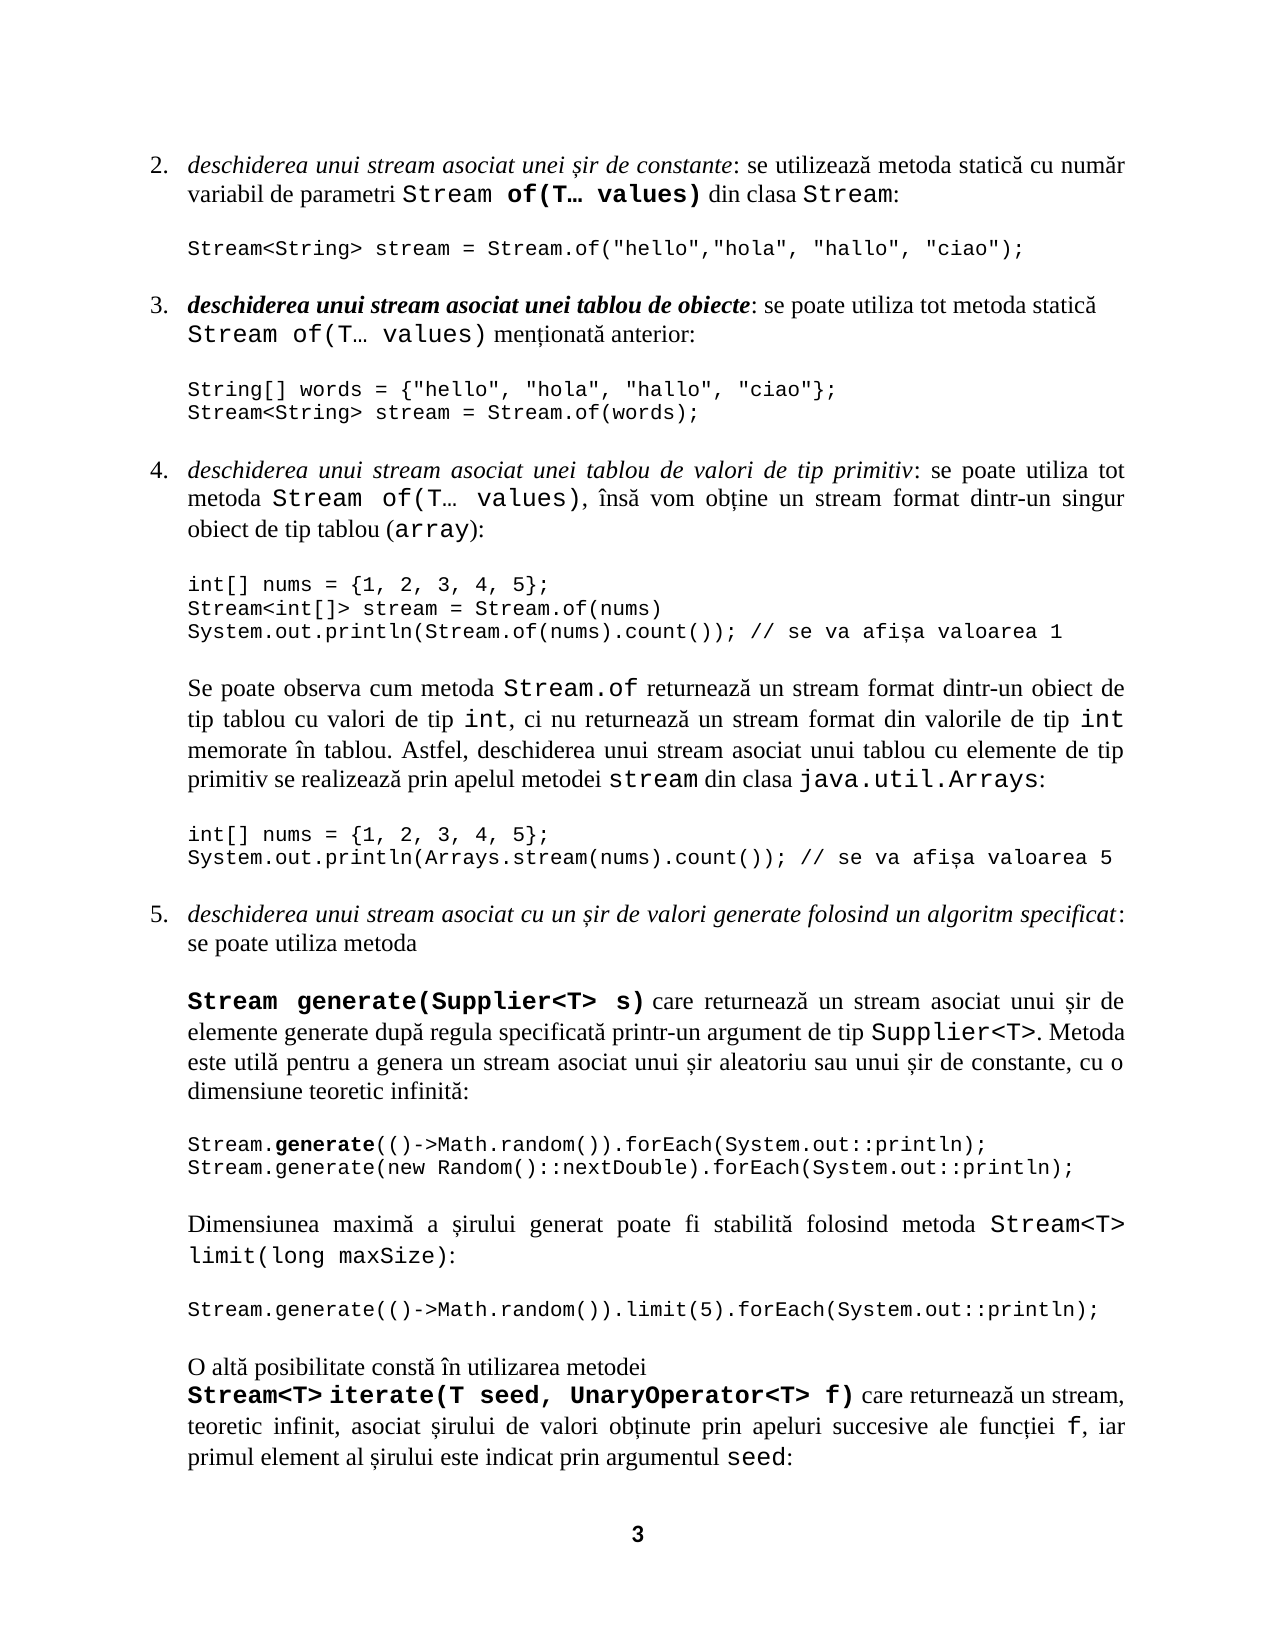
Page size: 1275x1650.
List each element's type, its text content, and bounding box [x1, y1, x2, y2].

list O altă posibilitate constă în utilizarea metodei [187, 1352, 1125, 1380]
list String[] words = {"hello", "hola", "hallo", "ciao"}; [150, 379, 1125, 402]
list deschiderea unui stream asociat unei șir de constante: se utilizează metoda statică cu număr variabil de parametri Stream of(T… values) din clasa Stream: [150, 150, 1125, 209]
text Stream.generate(()->Math.random()).limit(5).forEach(System.out::println); [150, 1299, 1125, 1323]
text Stream<int[]> stream = Stream.of(nums) [187, 597, 1125, 621]
text System.out.println(Arrays.stream(nums).count()); // se va afișa valoarea 5 [187, 847, 1125, 871]
list deschiderea unui stream asociat cu un șir de valori generate folosind un algoritm specificat: se poate utiliza metoda [150, 899, 1125, 957]
text int[] nums = {1, 2, 3, 4, 5}; [187, 823, 1125, 847]
list deschiderea unui stream asociat unei tablou de obiecte: se poate utiliza tot metoda statică Stream of(T… values) menționată anterior: [150, 290, 1125, 350]
text Stream.generate(()->Math.random()).forEach(System.out::println); [187, 1134, 1125, 1157]
list Stream<String> stream = Stream.of(words); [150, 402, 1125, 426]
text Dimensiunea maximă a șirului generat poate fi stabilită folosind metoda Stream<T> limit(long maxSize): [187, 1209, 1125, 1270]
text Stream.generate(new Random()::nextDouble).forEach(System.out::println); [187, 1157, 1125, 1181]
list Stream generate(Supplier<T> s) care returnează un stream asociat unui șir de elemente generate după regula specificată printr-un argument de tip Supplier<T>. Metoda este utilă pentru a genera un stream asociat unui șir aleatoriu sau unui șir de constante, cu o dimensiune teoretic infinită: [187, 986, 1125, 1105]
text int[] nums = {1, 2, 3, 4, 5}; [187, 574, 1125, 597]
list Stream<String> stream = Stream.of("hello","hola", "hallo", "ciao"); [150, 238, 1125, 262]
list Stream<T> iterate(T seed, UnaryOperator<T> f) care returnează un stream, teoretic infinit, asociat șirului de valori obținute prin apeluri succesive ale funcției f, iar primul element al șirului este indicat prin argumentul seed: [187, 1380, 1125, 1473]
text Se poate observa cum metoda Stream.of returnează un stream format dintr-un obiect de tip tablou cu valori de tip int, ci nu returnează un stream format din valorile de tip int memorate în tablou. Astfel, deschiderea unui stream asociat unui tablou cu elemente de tip primitiv se realizează prin apelul metodei stream din clasa java.util.Arrays: [187, 673, 1125, 795]
list deschiderea unui stream asociat unei tablou de valori de tip primitiv: se poate utiliza tot metoda Stream of(T… values), însă vom obține un stream format dintr-un singur obiect de tip tablou (array): [150, 455, 1125, 545]
text System.out.println(Stream.of(nums).count()); // se va afișa valoarea 1 [187, 621, 1125, 645]
